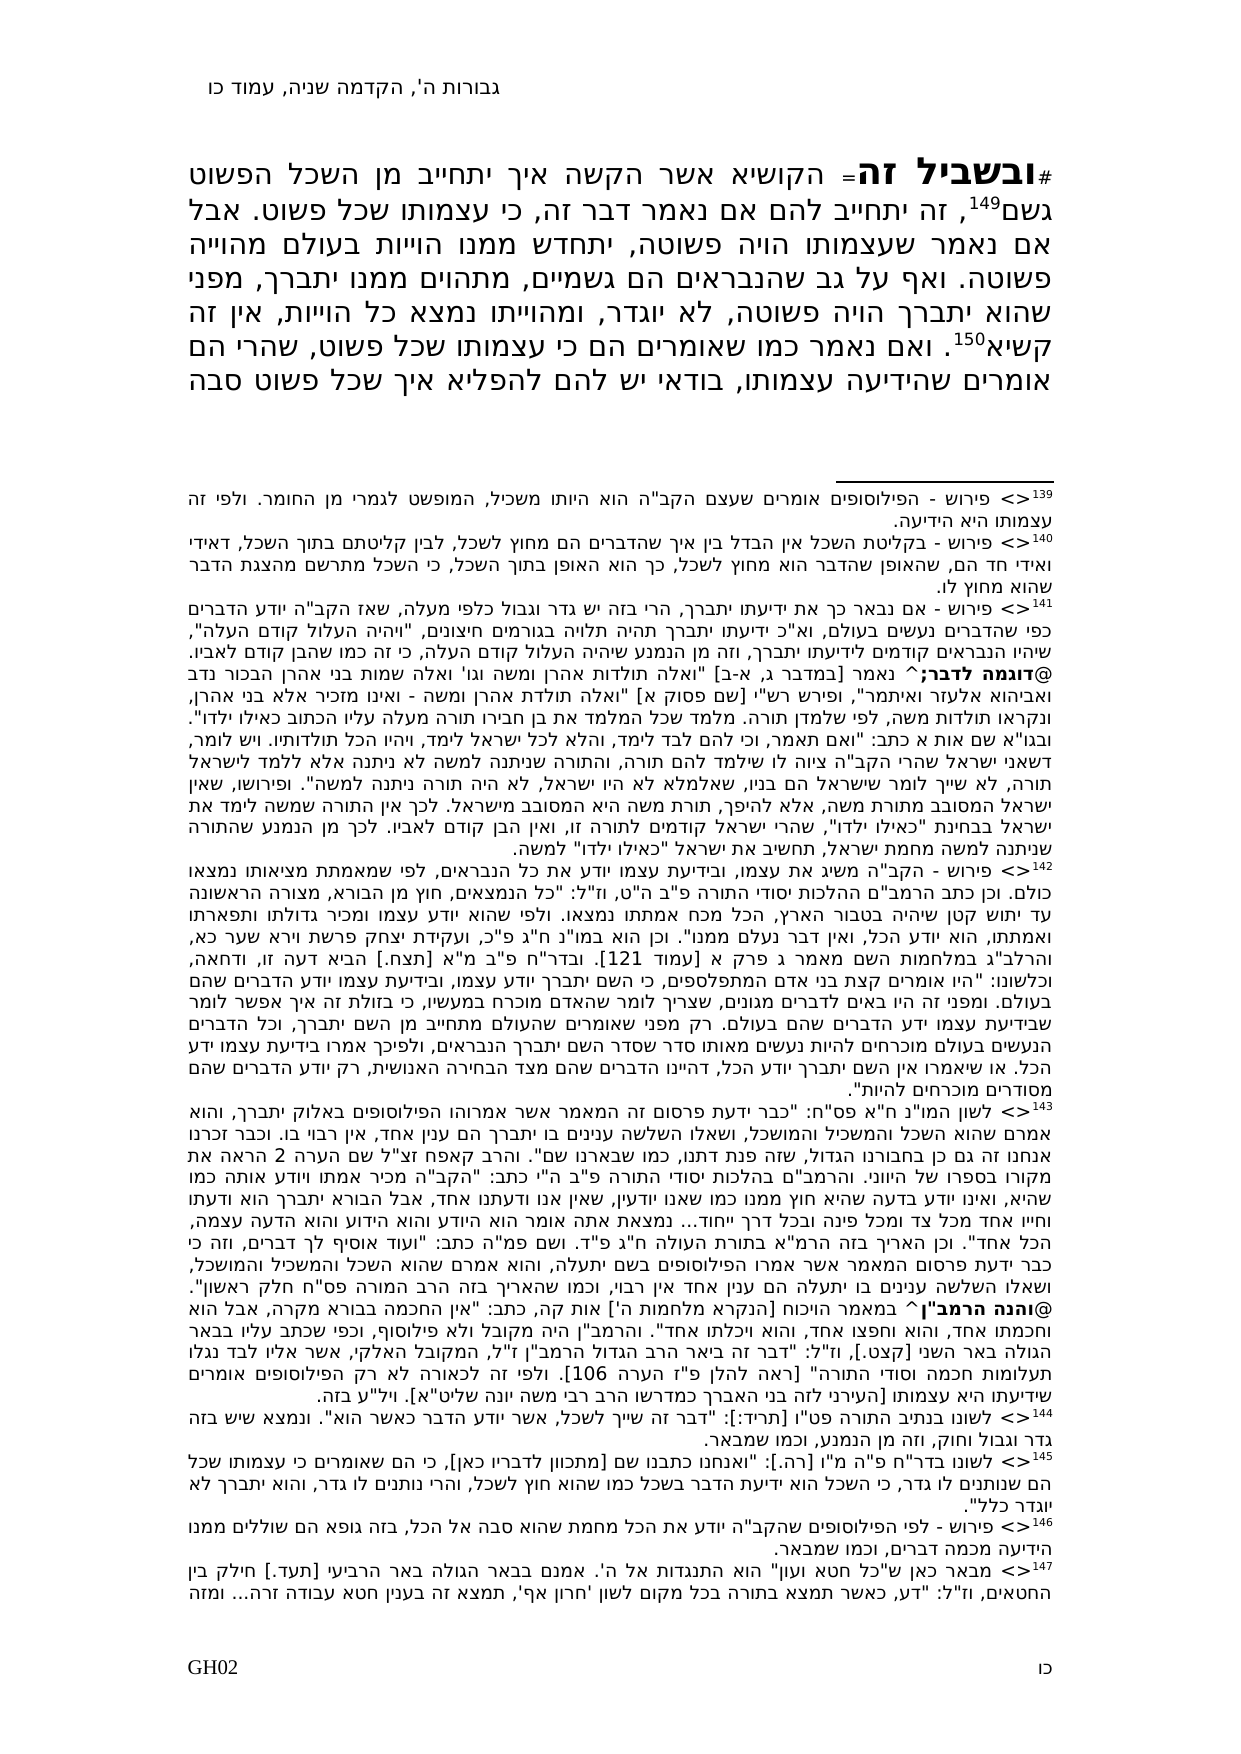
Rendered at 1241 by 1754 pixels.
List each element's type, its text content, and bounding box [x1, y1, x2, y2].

text #ובשביל זה= הקושיא אשר הקשה איך יתחייב מן השכל הפשוט גשם, זה יתחייב להם אם נאמר דבר זה, כי עצמותו שכל פשוט. אבל אם נאמר שעצמותו הויה פשוטה, יתחדש ממנו הוייות בעולם מהוייה פשוטה. ואף על גב שהנבראים הם גשמיים, מתהוים ממנו יתברך, מפני שהוא יתברך הויה פשוטה, לא יוגדר, ומהוייתו נמצא כל הוייות, אין זה קשיא. ואם נאמר כמו שאומרים הם כי עצמותו שכל פשוט, שהרי הם אומרים שהידיעה עצמותו, בודאי יש להם להפליא איך שכל פשוט סבה לגשם. אבל אנו אומרים שהוא יתברך הויה פשוטה, לא יוגדר במה, ואין ענין זה שכל, ואין אנו יודעים הוייתו ומהותו. [187, 150, 1053, 397]
